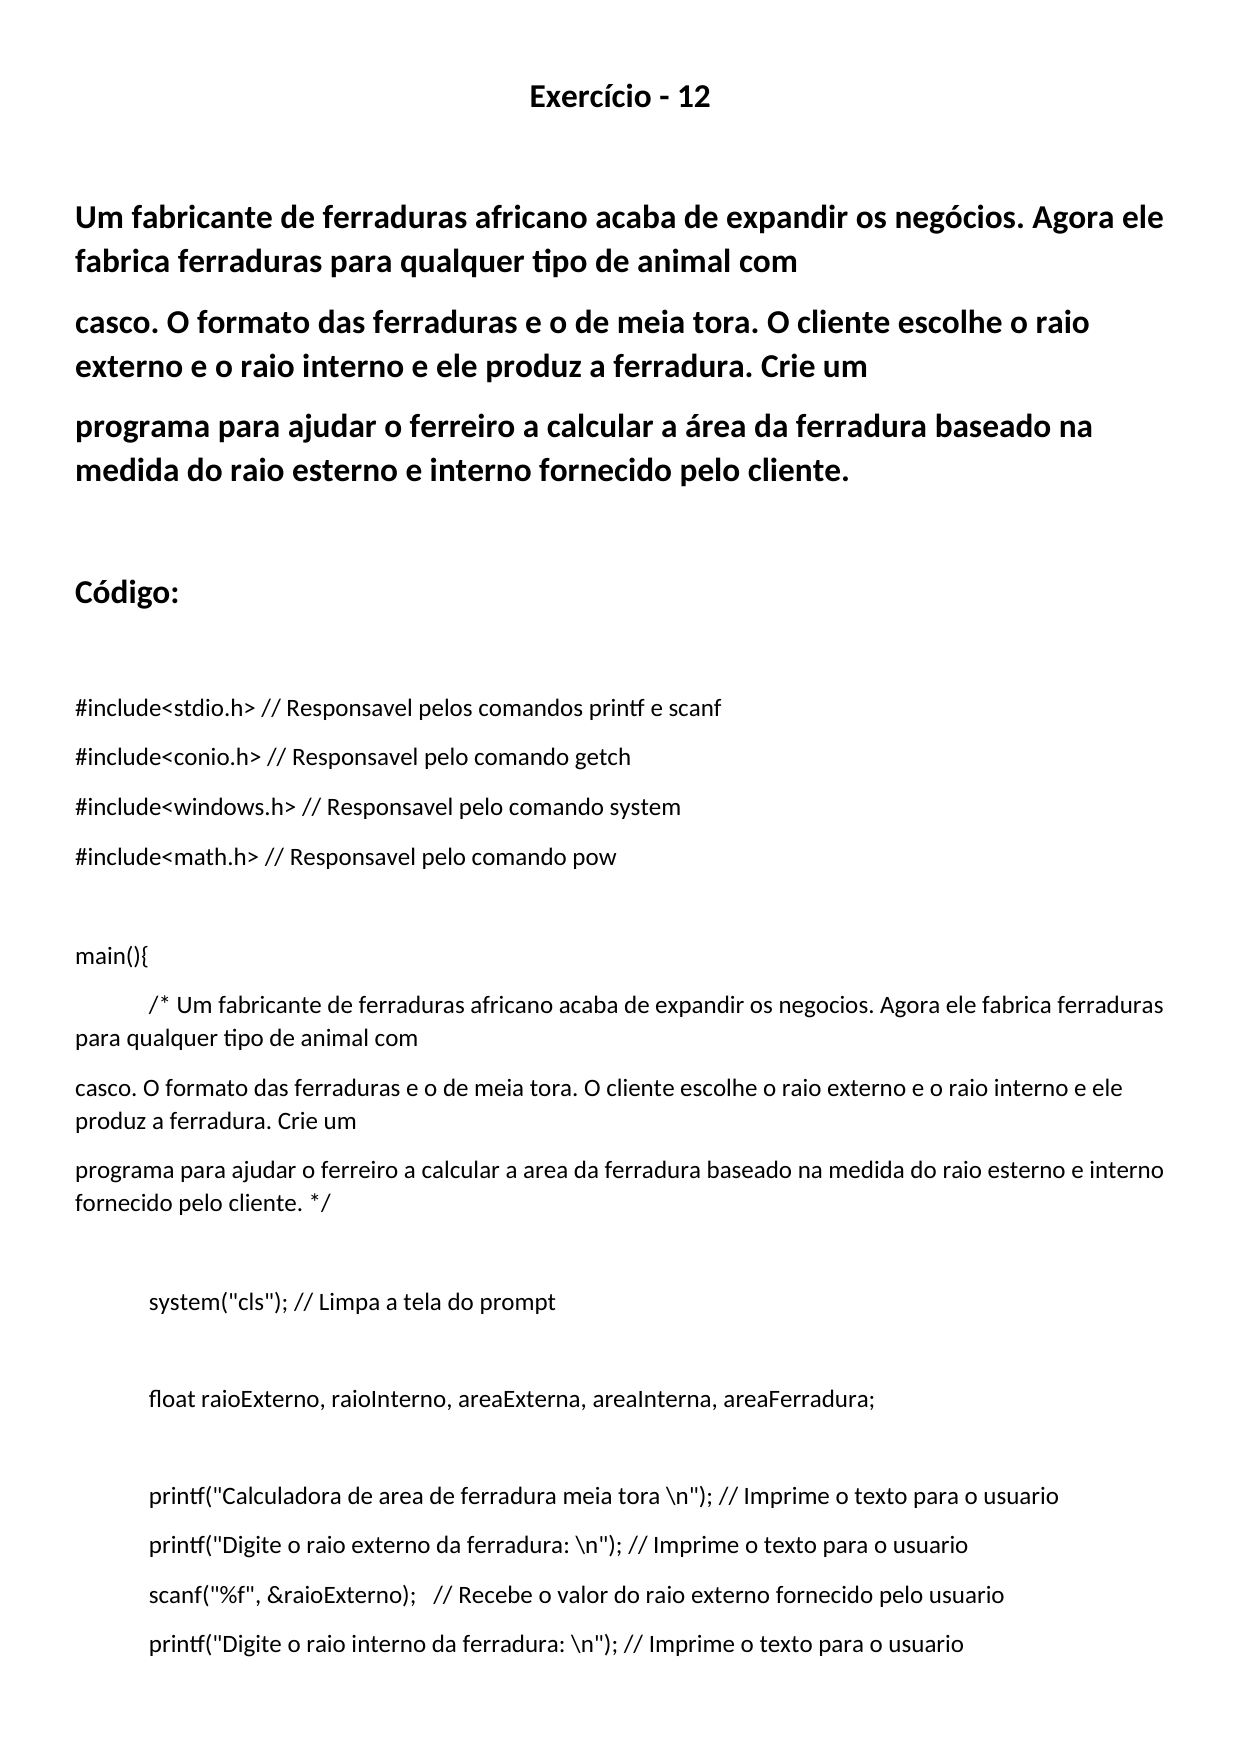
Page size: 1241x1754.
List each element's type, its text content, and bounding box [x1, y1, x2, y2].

text Um fabricante de ferraduras africano acaba de expandir os negócios. Agora ele fabrica ferraduras para qualquer tipo de animal com [75, 196, 1165, 281]
text main(){ [75, 940, 1165, 970]
text Exercício - 12 [75, 75, 1165, 116]
text #include<conio.h> // Responsavel pelo comando getch [75, 741, 1165, 772]
text float raioExterno, raioInterno, areaExterna, areaInterna, areaFerradura; [75, 1383, 1165, 1414]
text scanf("%f", &raioExterno); // Recebe o valor do raio externo fornecido pelo usuario [75, 1579, 1165, 1609]
text casco. O formato das ferraduras e o de meia tora. O cliente escolhe o raio externo e o raio interno e ele produz a ferradura. Crie um [75, 301, 1165, 386]
text printf("Calculadora de area de ferradura meia tora \n"); // Imprime o texto para o usuario [75, 1480, 1165, 1510]
text Código: [75, 571, 1165, 611]
text #include<stdio.h> // Responsavel pelos comandos printf e scanf [75, 692, 1165, 722]
text printf("Digite o raio interno da ferradura: \n"); // Imprime o texto para o usuario [75, 1628, 1165, 1659]
text system("cls"); // Limpa a tela do prompt [75, 1286, 1165, 1317]
text programa para ajudar o ferreiro a calcular a área da ferradura baseado na medida do raio esterno e interno fornecido pelo cliente. [75, 405, 1165, 490]
text programa para ajudar o ferreiro a calcular a area da ferradura baseado na medida do raio esterno e interno fornecido pelo cliente. */ [75, 1154, 1165, 1218]
text casco. O formato das ferraduras e o de meia tora. O cliente escolhe o raio externo e o raio interno e ele produz a ferradura. Crie um [75, 1072, 1165, 1135]
text printf("Digite o raio externo da ferradura: \n"); // Imprime o texto para o usuario [75, 1529, 1165, 1560]
text /* Um fabricante de ferraduras africano acaba de expandir os negocios. Agora ele fabrica ferraduras para qualquer tipo de animal com [75, 989, 1165, 1053]
text #include<windows.h> // Responsavel pelo comando system [75, 791, 1165, 822]
text #include<math.h> // Responsavel pelo comando pow [75, 841, 1165, 871]
